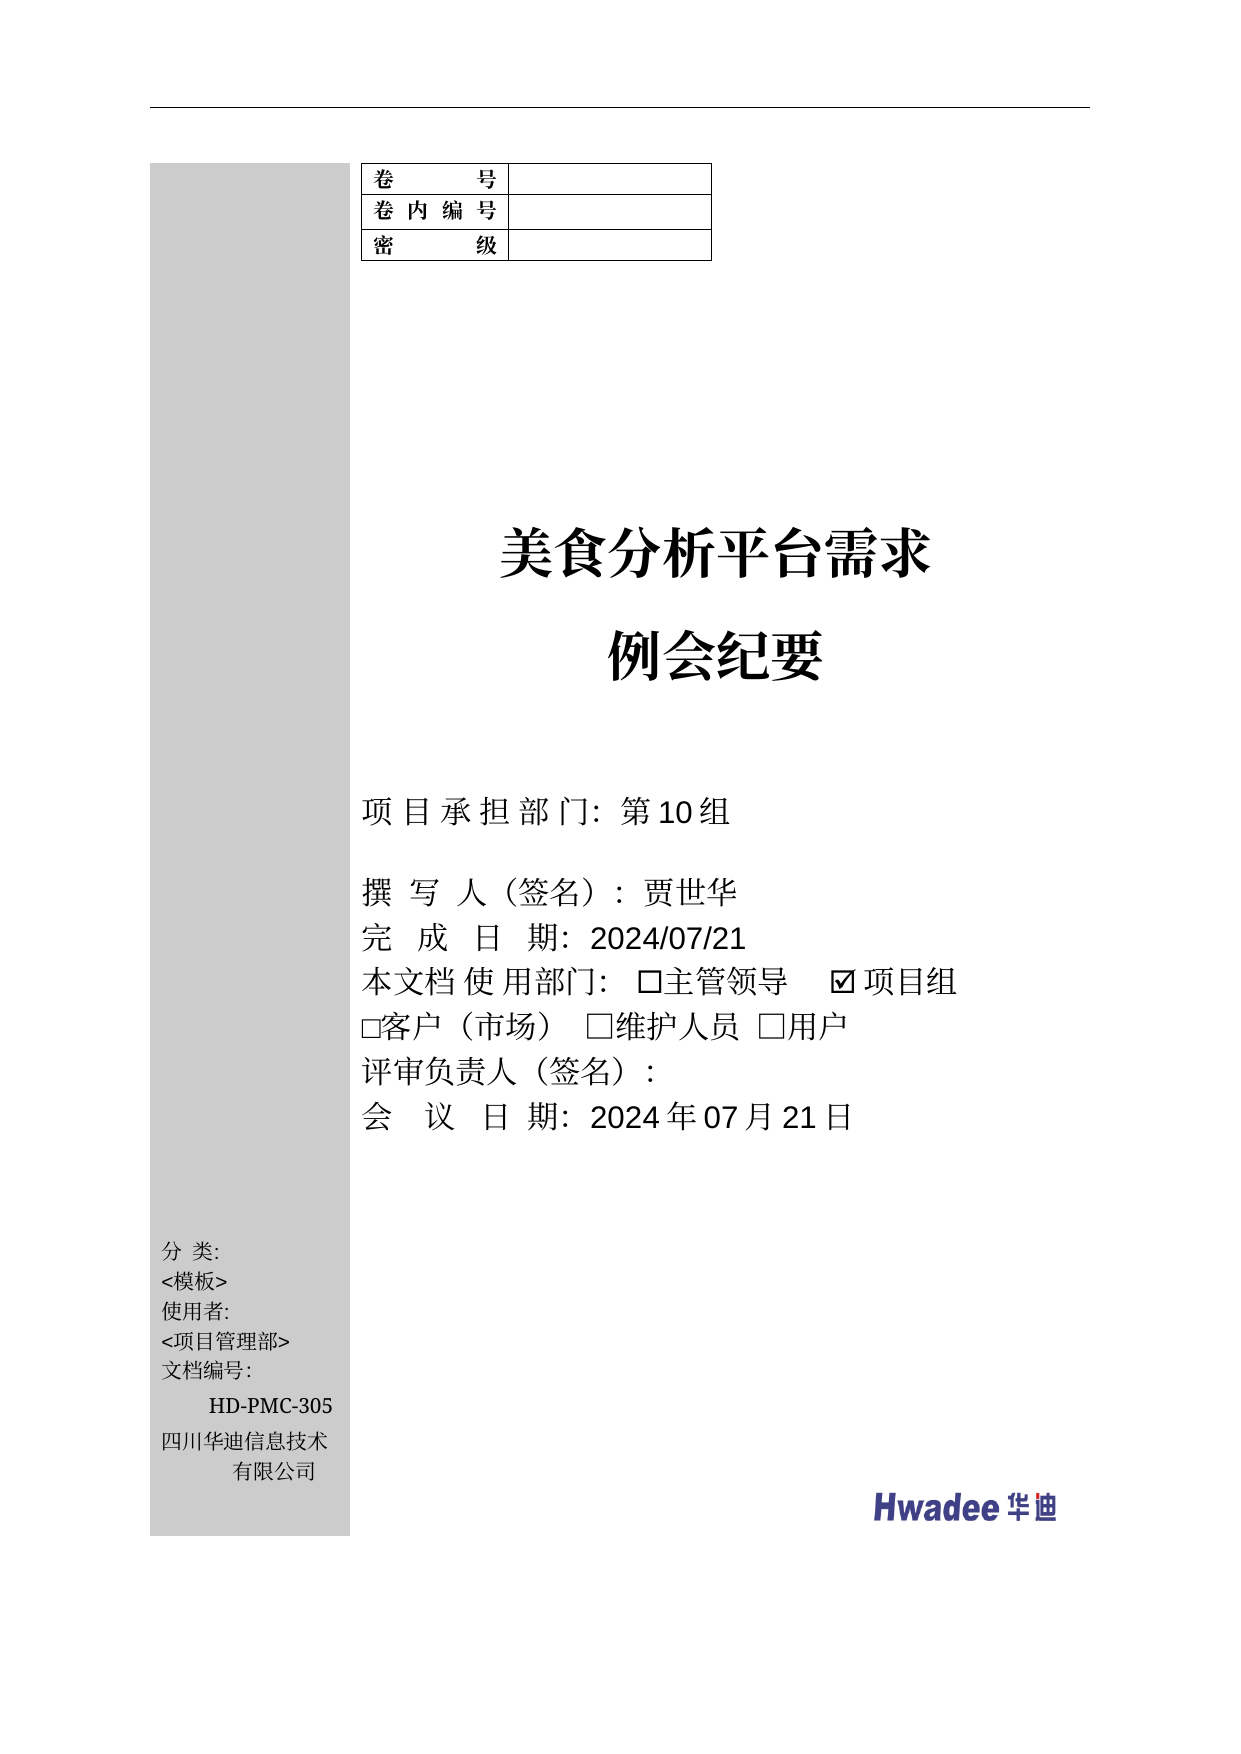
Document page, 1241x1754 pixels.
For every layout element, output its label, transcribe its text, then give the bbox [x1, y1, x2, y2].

table_header [150, 163, 350, 589]
picture [862, 1477, 1071, 1536]
table_cell 分 类: <模板> 使用者: <项目管理部> 文档编号： HD-PMC-305 四川华迪信息技术有限公司 [150, 589, 350, 1536]
table_cell [350, 1303, 1081, 1536]
table_cell 例会纪要 项 目 承 担 部 门：第10组 撰 写 人（签名）：贾世华 完 成 日 期：2024/07/21 本文档 使 用部门： 主管领导 项目组 □客户（市场） □维护人员 □用户 评审负责人（签名）： 会 议 日 期：2024年07月21日 [350, 589, 1081, 1303]
table_header 美食分析平台需求 [350, 163, 1081, 589]
